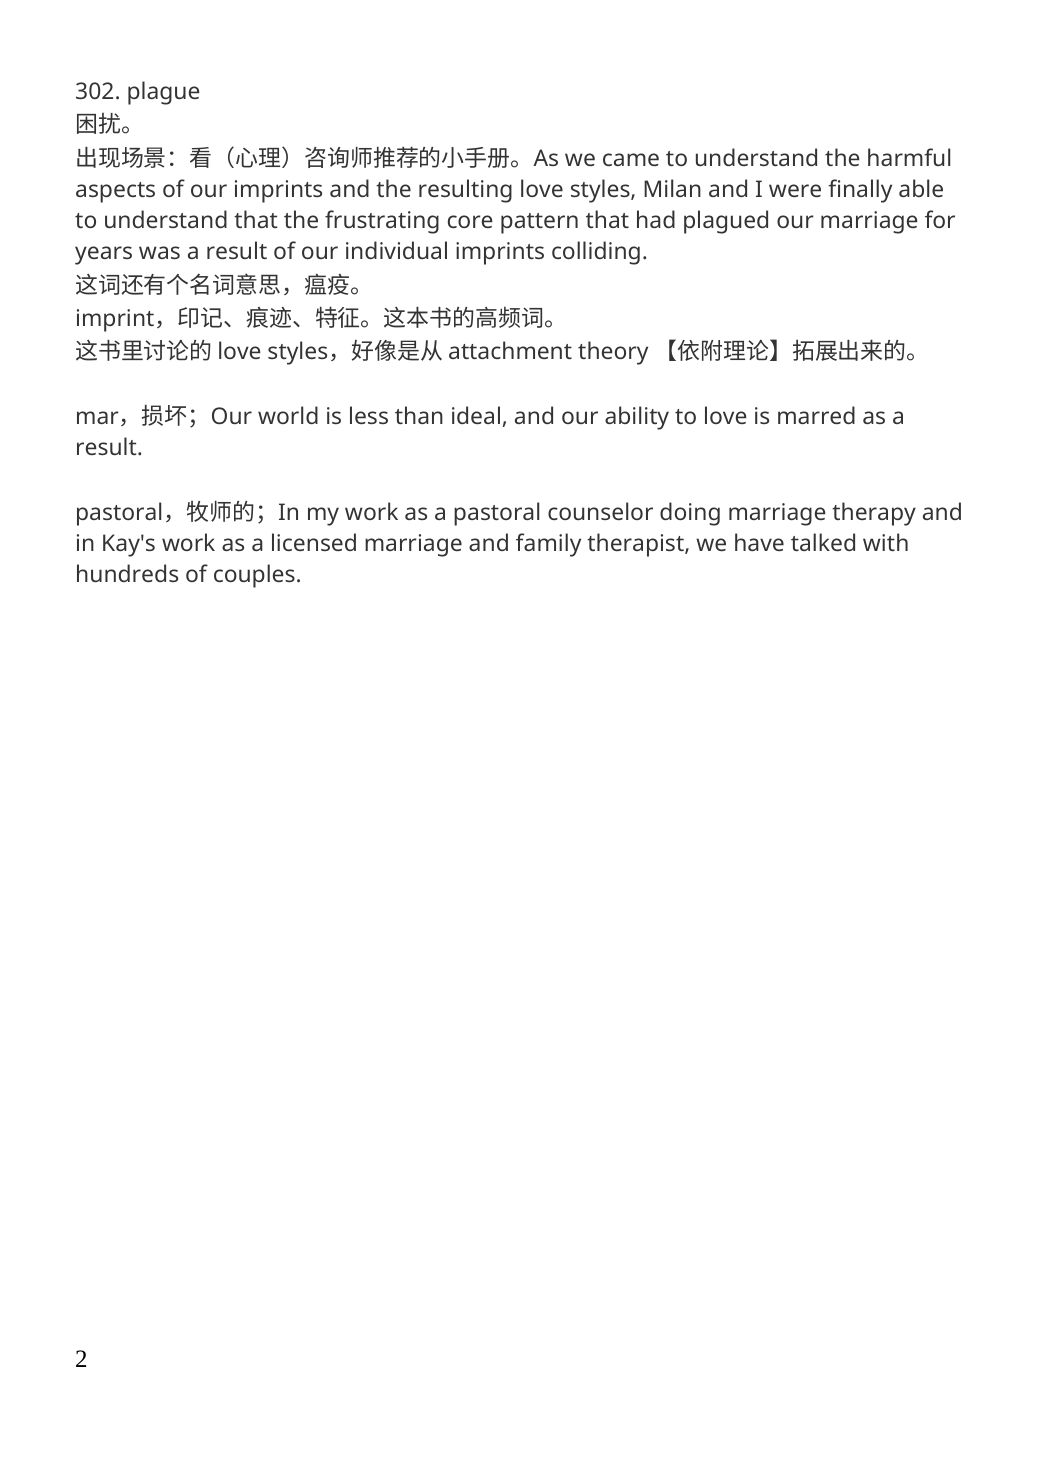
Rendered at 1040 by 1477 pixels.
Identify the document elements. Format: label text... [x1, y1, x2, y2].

text 困扰。 出现场景：看（心理）咨询师推荐的小手册。As we came to understand the harmful aspects of our imprints and the resulting love styles, Milan and I were finally able to understand that the frustrating core pattern that had plagued our marriage for years was a result of our individual imprints colliding. 这词还有个名词意思，瘟疫。 imprint，印记、痕迹、特征。这本书的高频词。 这书里讨论的love styles，好像是从 attachment theory 【依附理论】拓展出来的。 mar，损坏；Our world is less than ideal, and our ability to love is marred as a result. pastoral，牧师的；In my work as a pastoral counselor doing marriage therapy and in Kay's work as a licensed marriage and family therapist, we have talked with hundreds of couples. [75, 106, 964, 589]
text 302. plague [75, 75, 964, 106]
